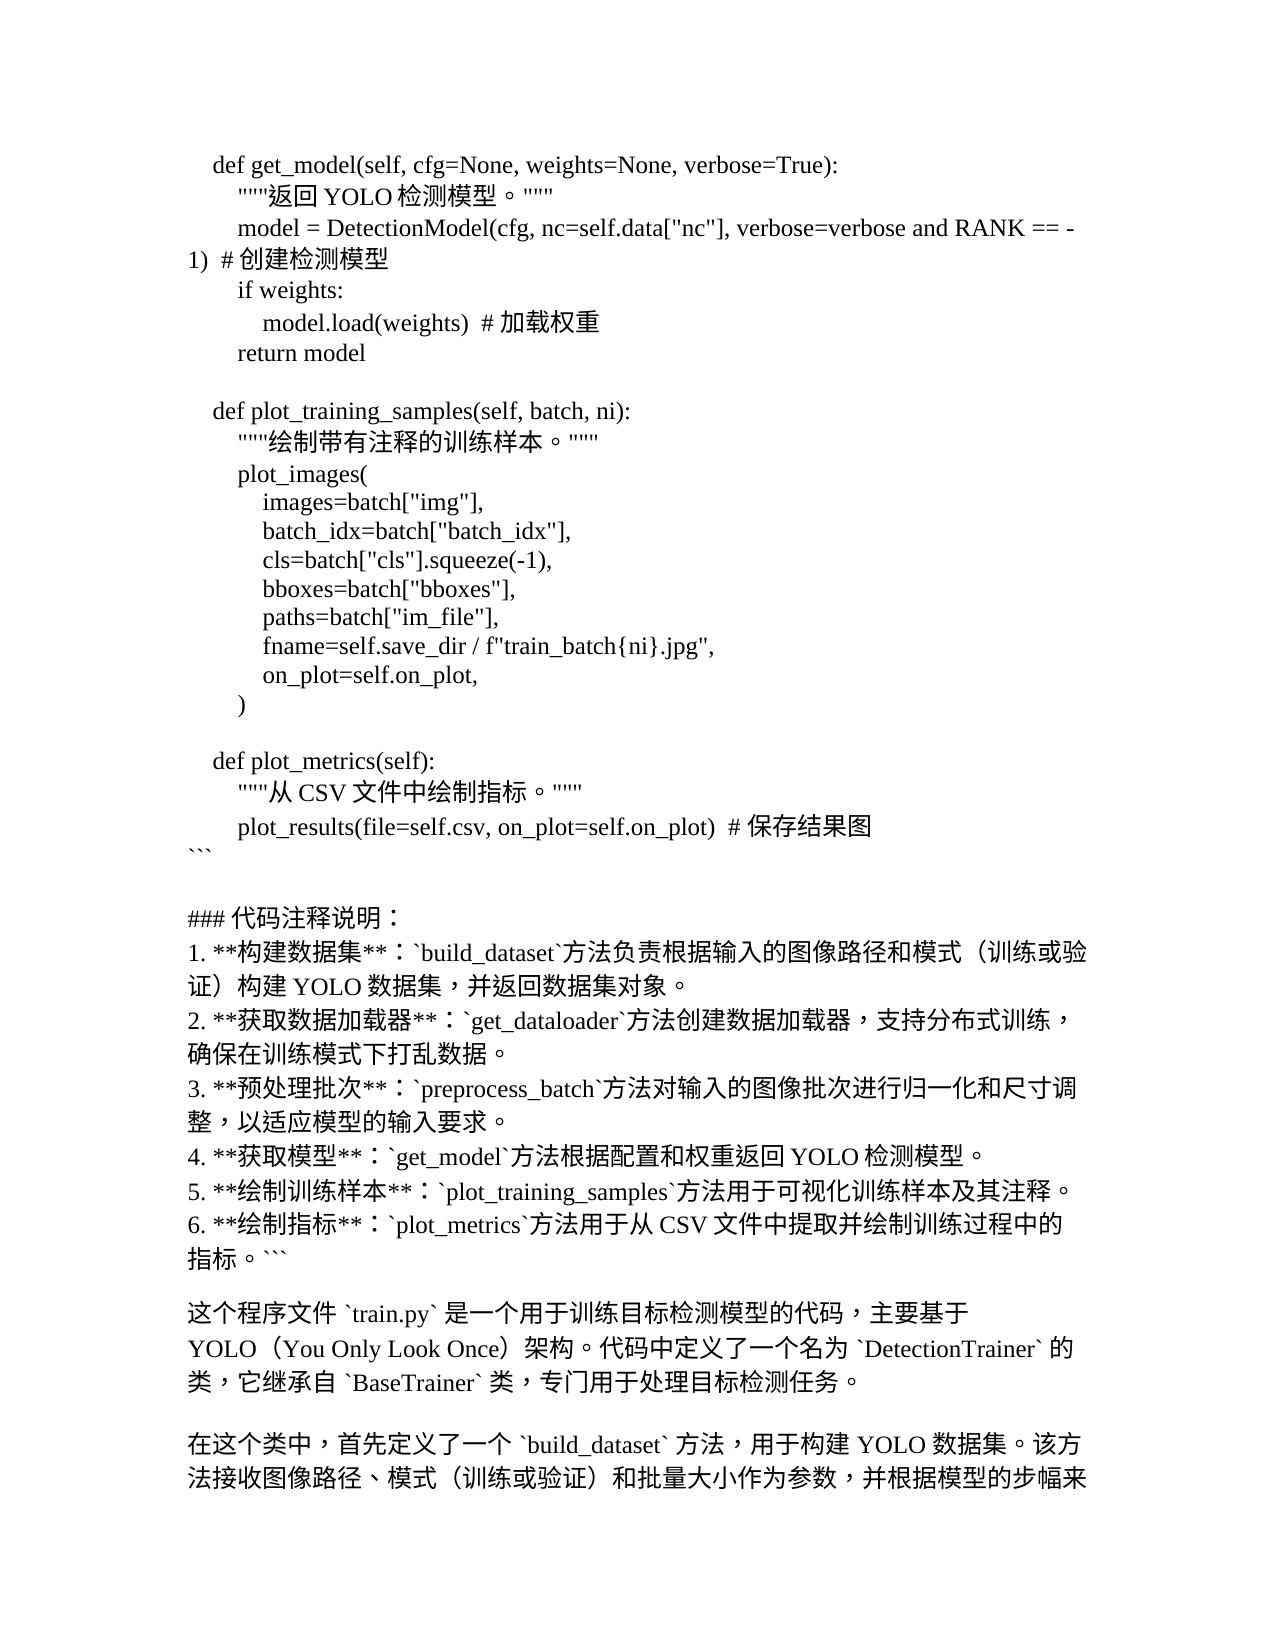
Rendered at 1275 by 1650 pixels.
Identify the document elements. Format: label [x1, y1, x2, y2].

text [187, 1296, 1087, 1495]
text [187, 150, 1087, 1275]
